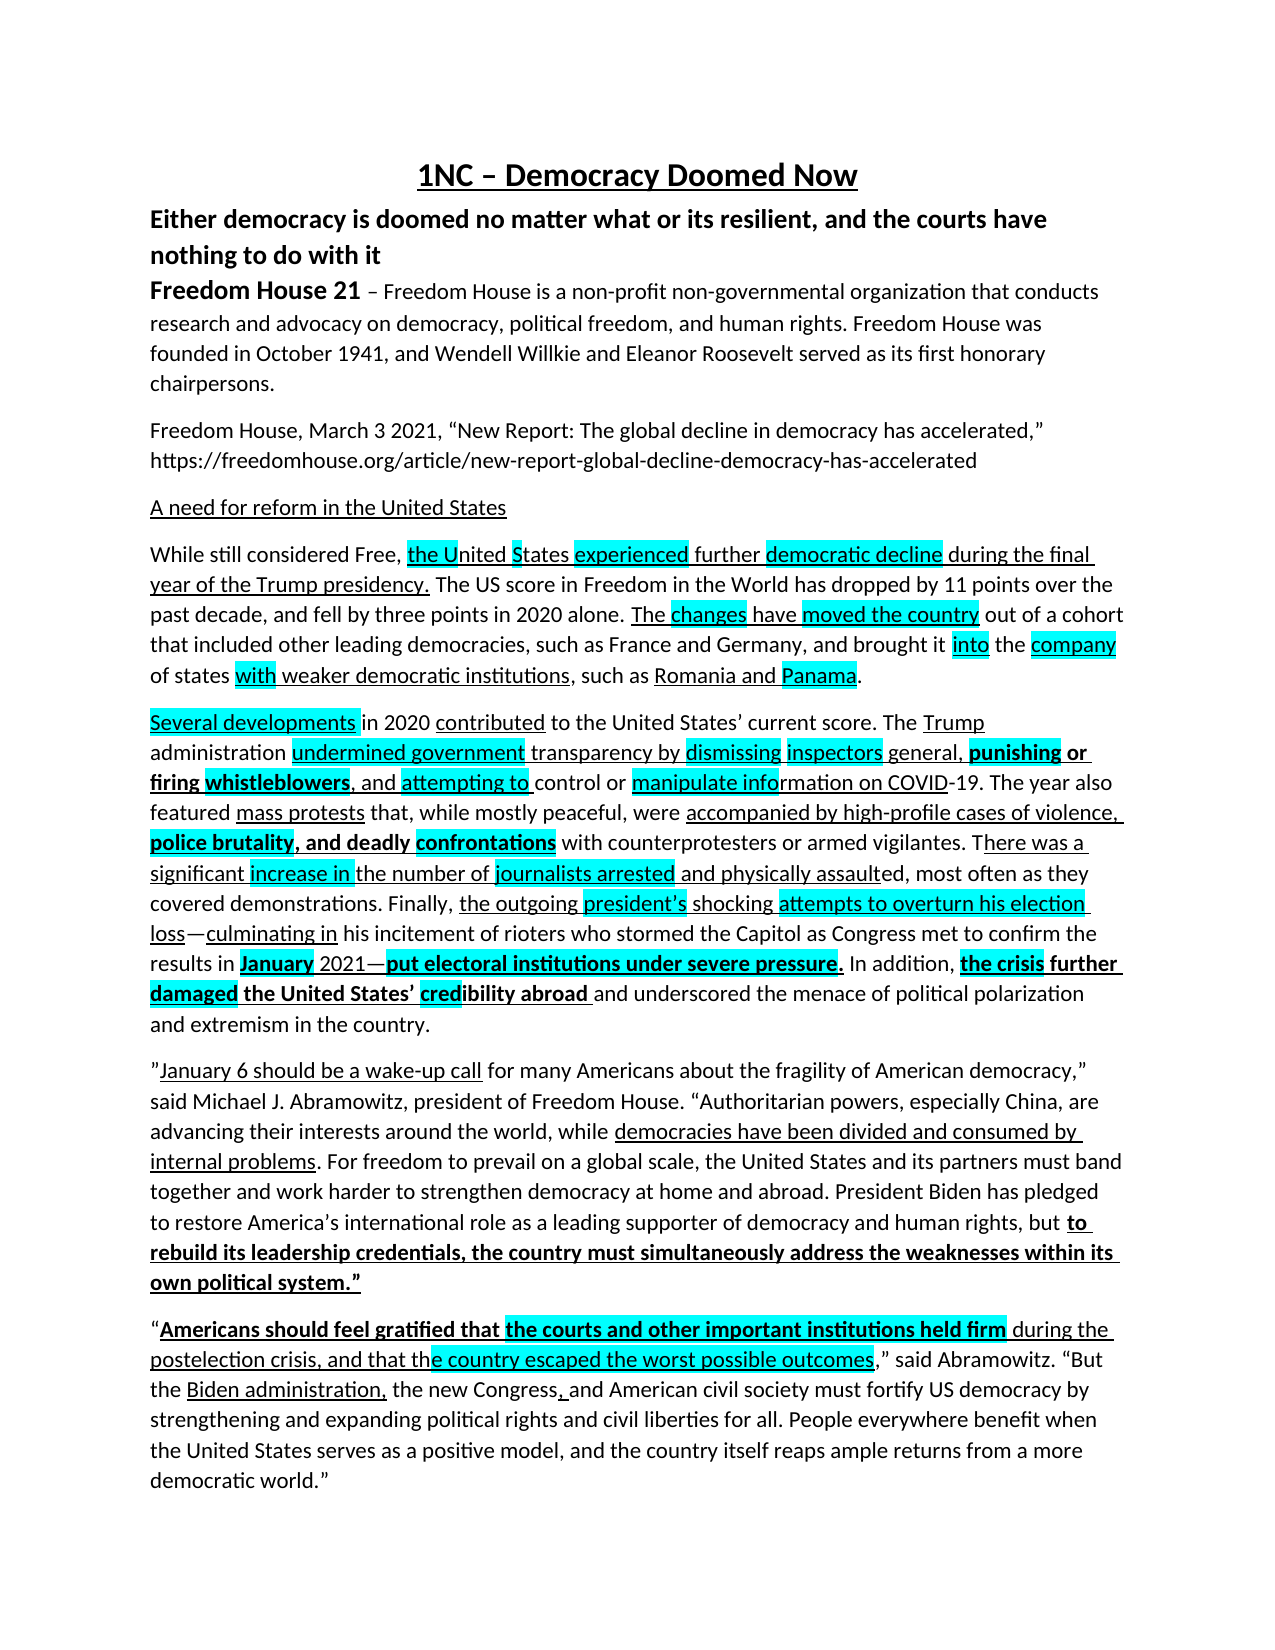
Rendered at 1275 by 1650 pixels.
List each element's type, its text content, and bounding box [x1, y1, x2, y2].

text A need for reform in the United States [150, 493, 1125, 521]
subtitle Either democracy is doomed no matter what or its resilient, and the courts have nothing to do with it [150, 202, 1125, 271]
text Several developments in 2020 contributed to the United States’ current score. The Trump administration undermined government transparency by dismissing inspectors general, punishing or firing whistleblowers, and attempting to control or manipulate information on COVID-19. The year also featured mass protests that, while mostly peaceful, were accompanied by high-profile cases of violence, police brutality, and deadly confrontations with counterprotesters or armed vigilantes. There was a significant increase in the number of journalists arrested and physically assaulted, most often as they covered demonstrations. Finally, the outgoing president’s shocking attempts to overturn his election loss—culminating in his incitement of rioters who stormed the Capitol as Congress met to confirm the results in January 2021—put electoral institutions under severe pressure. In addition, the crisis further damaged the United States’ credibility abroad and underscored the menace of political polarization and extremism in the country. [150, 708, 1125, 1038]
text “Americans should feel gratified that the courts and other important institutions held firm during the postelection crisis, and that the country escaped the worst possible outcomes,” said Abramowitz. “But the Biden administration, the new Congress, and American civil society must fortify US democracy by strengthening and expanding political rights and civil liberties for all. People everywhere benefit when the United States serves as a positive model, and the country itself reaps ample returns from a more democratic world.” [150, 1315, 1125, 1494]
text ”January 6 should be a wake-up call for many Americans about the fragility of American democracy,” said Michael J. Abramowitz, president of Freedom House. “Authoritarian powers, especially China, are advancing their interests around the world, while democracies have been divided and consumed by internal problems. For freedom to prevail on a global scale, the United States and its partners must band together and work harder to strengthen democracy at home and abroad. President Biden has pledged to restore America’s international role as a leading supporter of democracy and human rights, but to rebuild its leadership credentials, the country must simultaneously address the weaknesses within its own political system.” [150, 1057, 1125, 1296]
text While still considered Free, the United States experienced further democratic decline during the final year of the Trump presidency. The US score in Freedom in the World has dropped by 11 points over the past decade, and fell by three points in 2020 alone. The changes have moved the country out of a cohort that included other leading democracies, such as France and Germany, and brought it into the company of states with weaker democratic institutions, such as Romania and Panama. [150, 540, 1125, 689]
text Freedom House 21 – Freedom House is a non-profit non-governmental organization that conducts research and advocacy on democracy, political freedom, and human rights. Freedom House was founded in October 1941, and Wendell Willkie and Eleanor Roosevelt served as its first honorary chairpersons. [150, 273, 1125, 397]
text Freedom House, March 3 2021, “New Report: The global decline in democracy has accelerated,” https://freedomhouse.org/article/new-report-global-decline-democracy-has-accelerated [150, 416, 1125, 474]
subtitle 1NC – Democracy Doomed Now [150, 154, 1125, 195]
